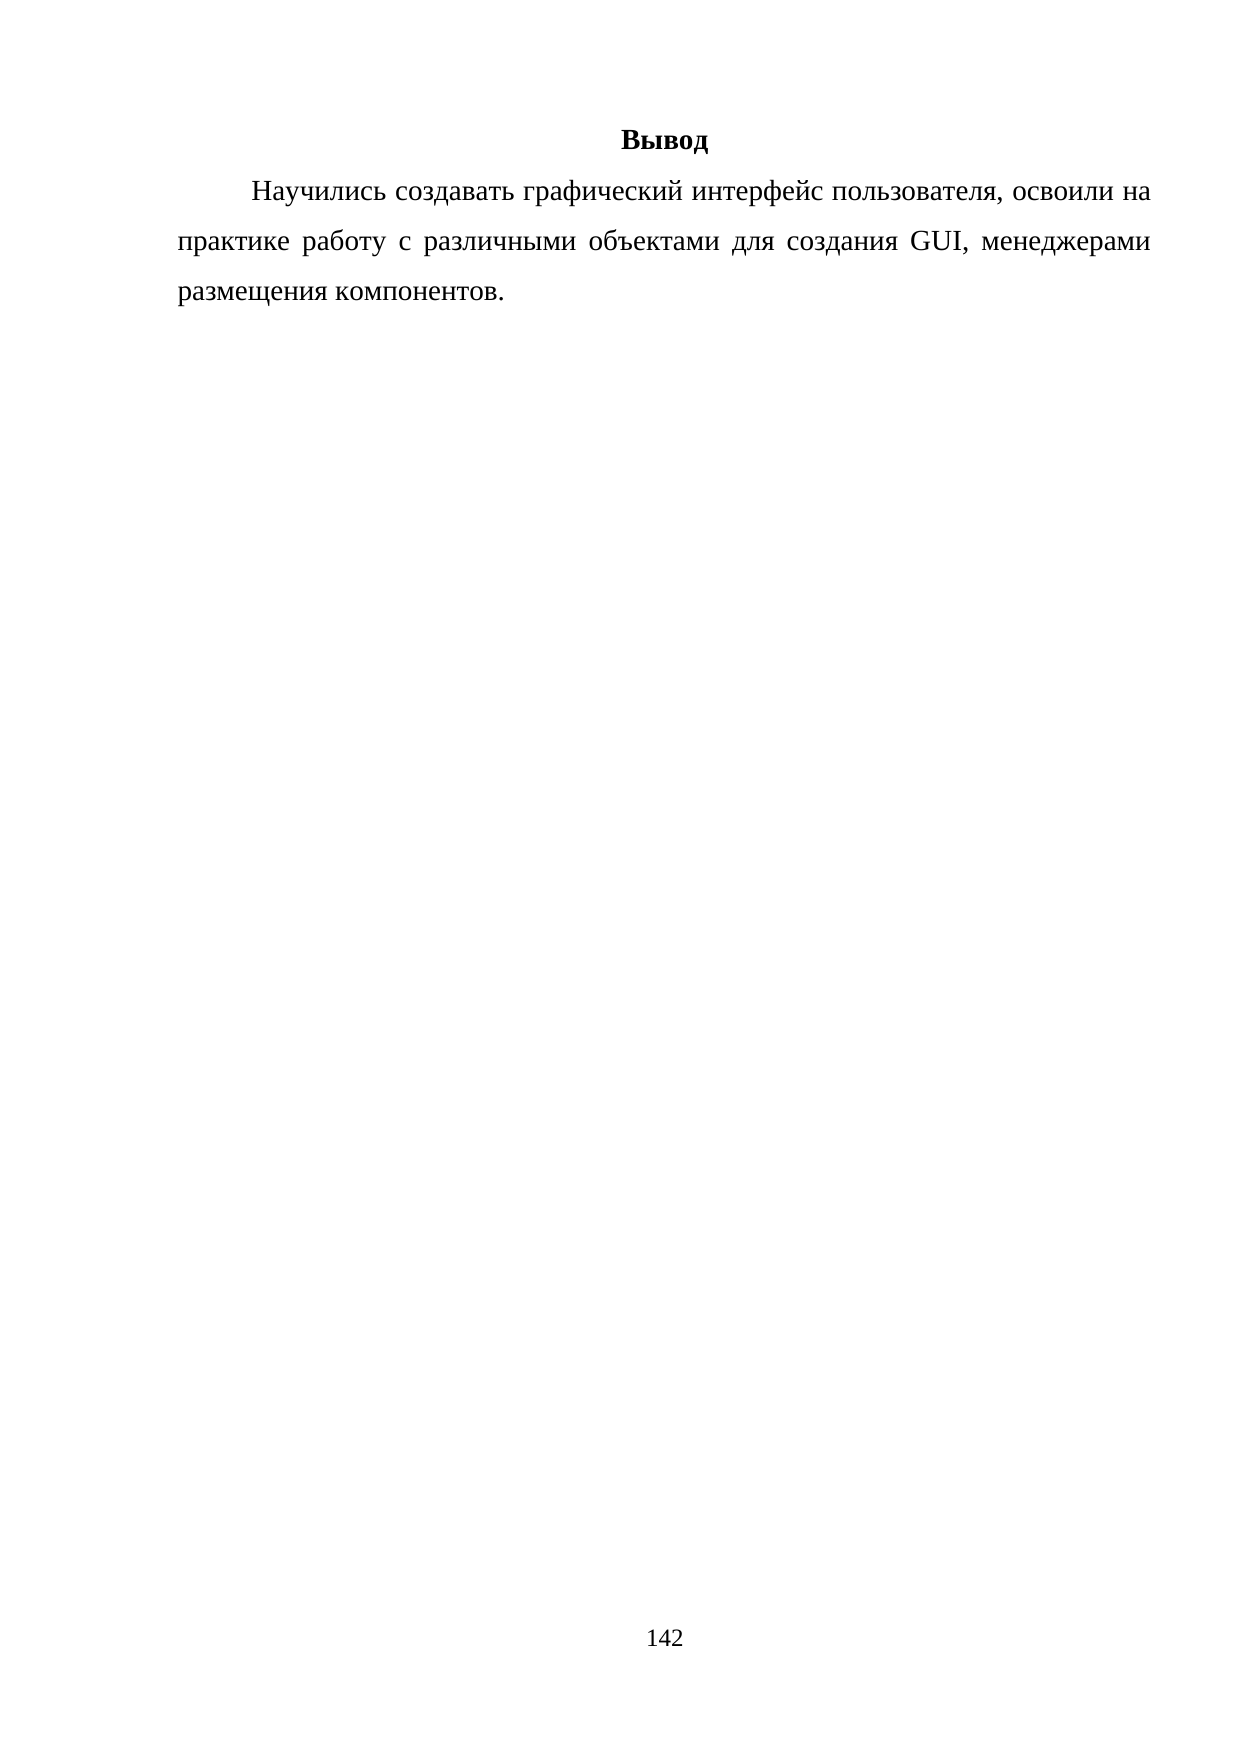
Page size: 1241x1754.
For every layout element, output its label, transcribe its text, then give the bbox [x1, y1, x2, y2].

text Научились создавать графический интерфейс пользователя, освоили на практике работу с различными объектами для создания GUI, менеджерами размещения компонентов. [177, 173, 1152, 307]
subtitle Вывод [177, 122, 1152, 156]
